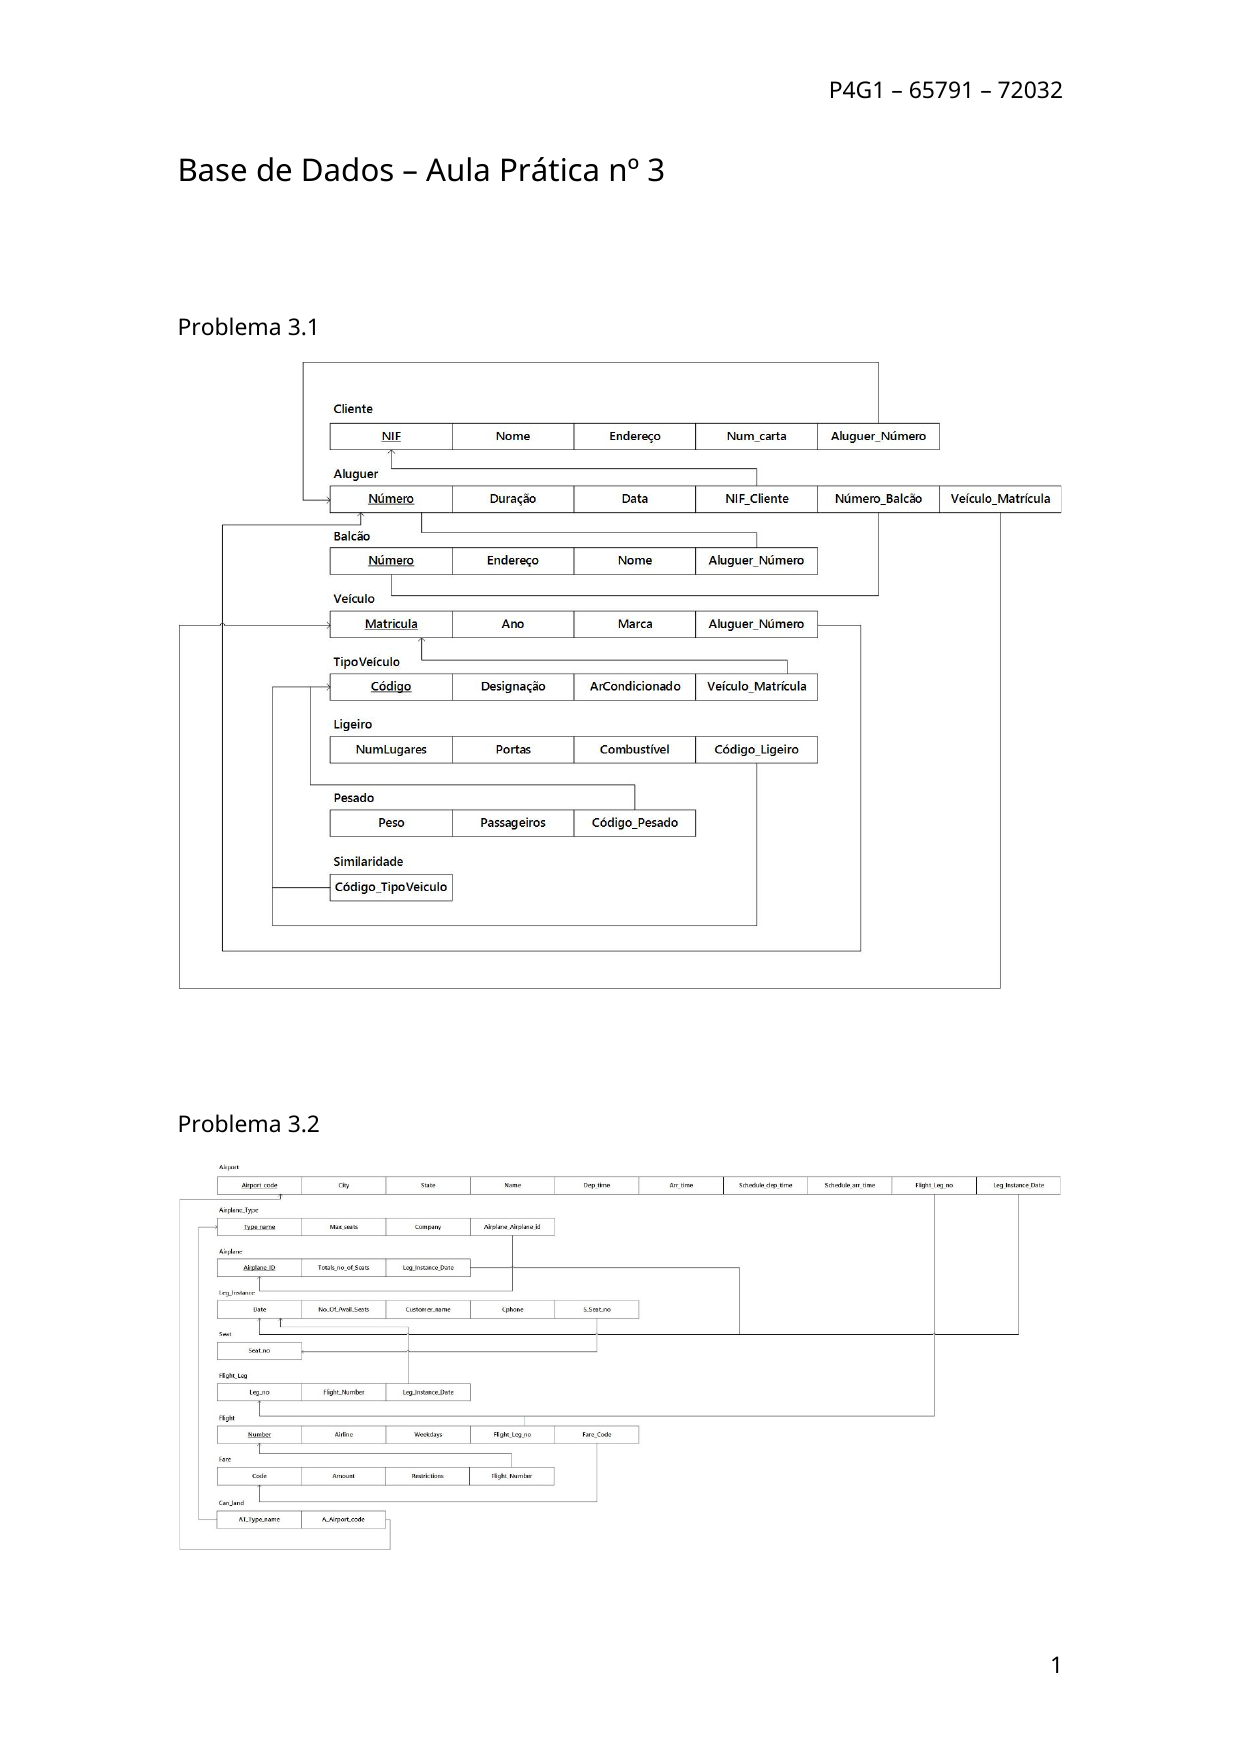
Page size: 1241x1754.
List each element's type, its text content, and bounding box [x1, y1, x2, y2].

picture [179, 1158, 1061, 1550]
picture [178, 361, 1062, 989]
text Problema 3.1 [177, 311, 1063, 342]
text Base de Dados – Aula Prática nº 3 [177, 148, 1063, 190]
text Problema 3.2 [177, 1108, 1063, 1139]
